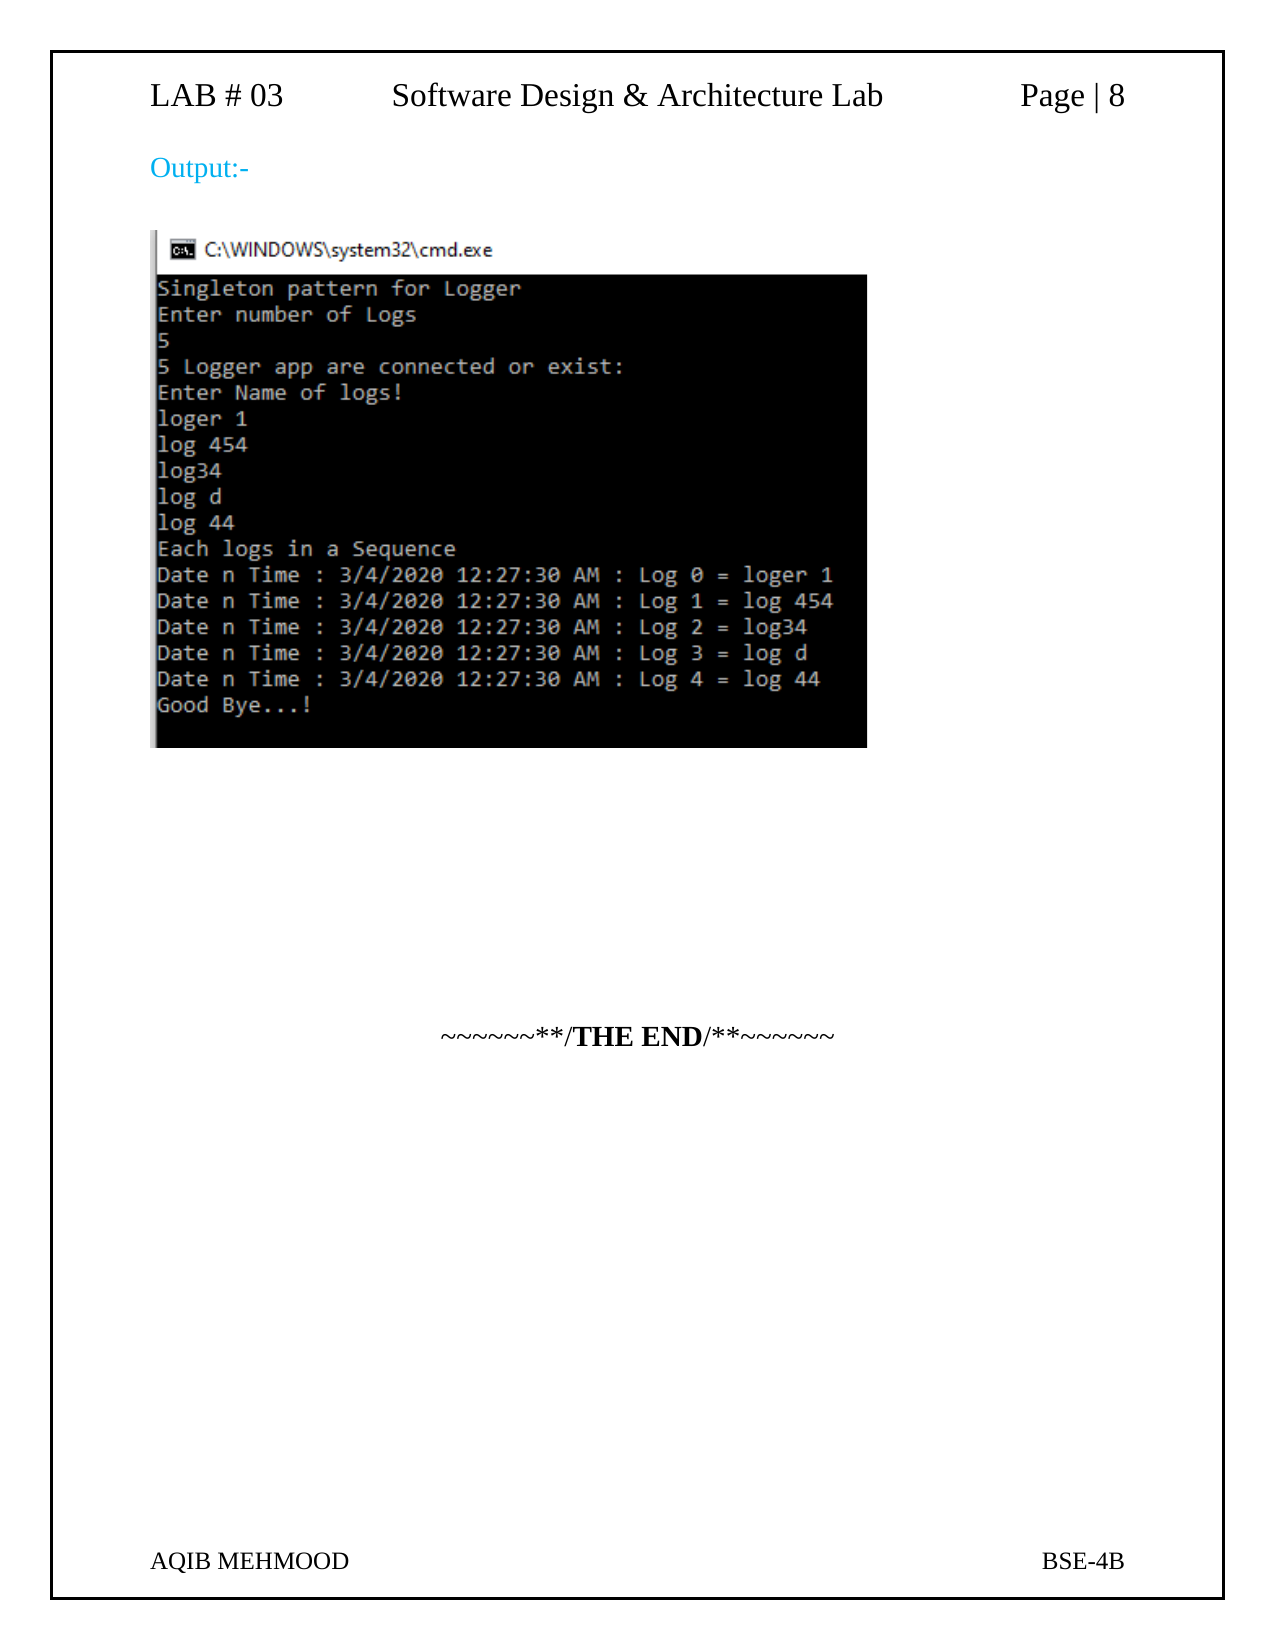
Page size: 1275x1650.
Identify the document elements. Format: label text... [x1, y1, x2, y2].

text Output:- [150, 150, 1125, 183]
picture [150, 230, 868, 748]
text ~~~~~~**/THE END/**~~~~~~ [150, 1019, 1125, 1053]
